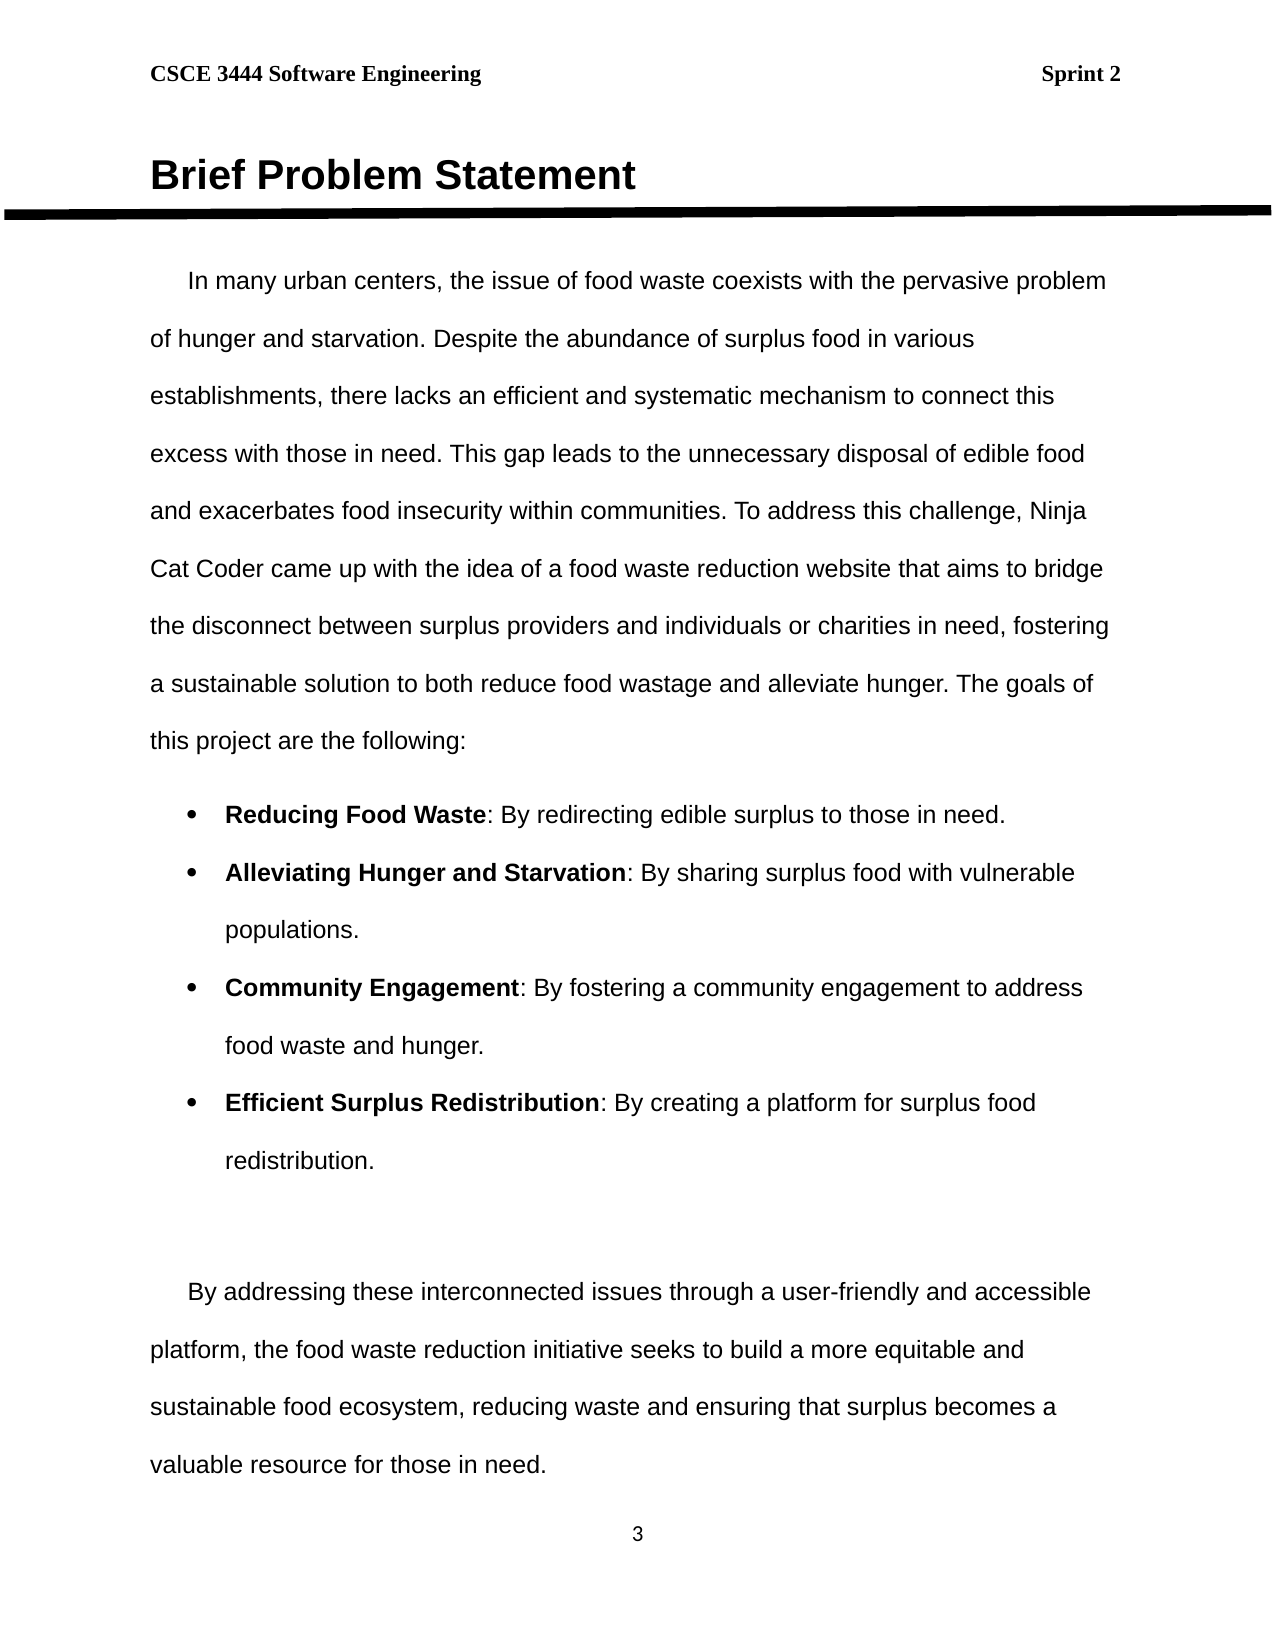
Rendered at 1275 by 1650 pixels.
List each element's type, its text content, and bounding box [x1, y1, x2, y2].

text By addressing these interconnected issues through a user-friendly and accessible platform, the food waste reduction initiative seeks to build a more equitable and sustainable food ecosystem, reducing waste and ensuring that surplus becomes a valuable resource for those in need. [150, 1277, 1125, 1479]
list Reducing Food Waste: By redirecting edible surplus to those in need. [187, 800, 1125, 829]
list Efficient Surplus Redistribution: By creating a platform for surplus food redistribution. [187, 1088, 1125, 1174]
text In many urban centers, the issue of food waste coexists with the pervasive problem of hunger and starvation. Despite the abundance of surplus food in various establishments, there lacks an efficient and systematic mechanism to connect this excess with those in need. This gap leads to the unnecessary disposal of edible food and exacerbates food insecurity within communities. To address this challenge, Ninja Cat Coder came up with the idea of a food waste reduction website that aims to bridge the disconnect between surplus providers and individuals or charities in need, fostering a sustainable solution to both reduce food wastage and alleviate hunger. The goals of this project are the following: [150, 266, 1125, 755]
list Community Engagement: By fostering a community engagement to address food waste and hunger. [187, 973, 1125, 1059]
text Brief Problem Statement [150, 150, 1125, 198]
list Alleviating Hunger and Starvation: By sharing surplus food with vulnerable populations. [187, 858, 1125, 944]
